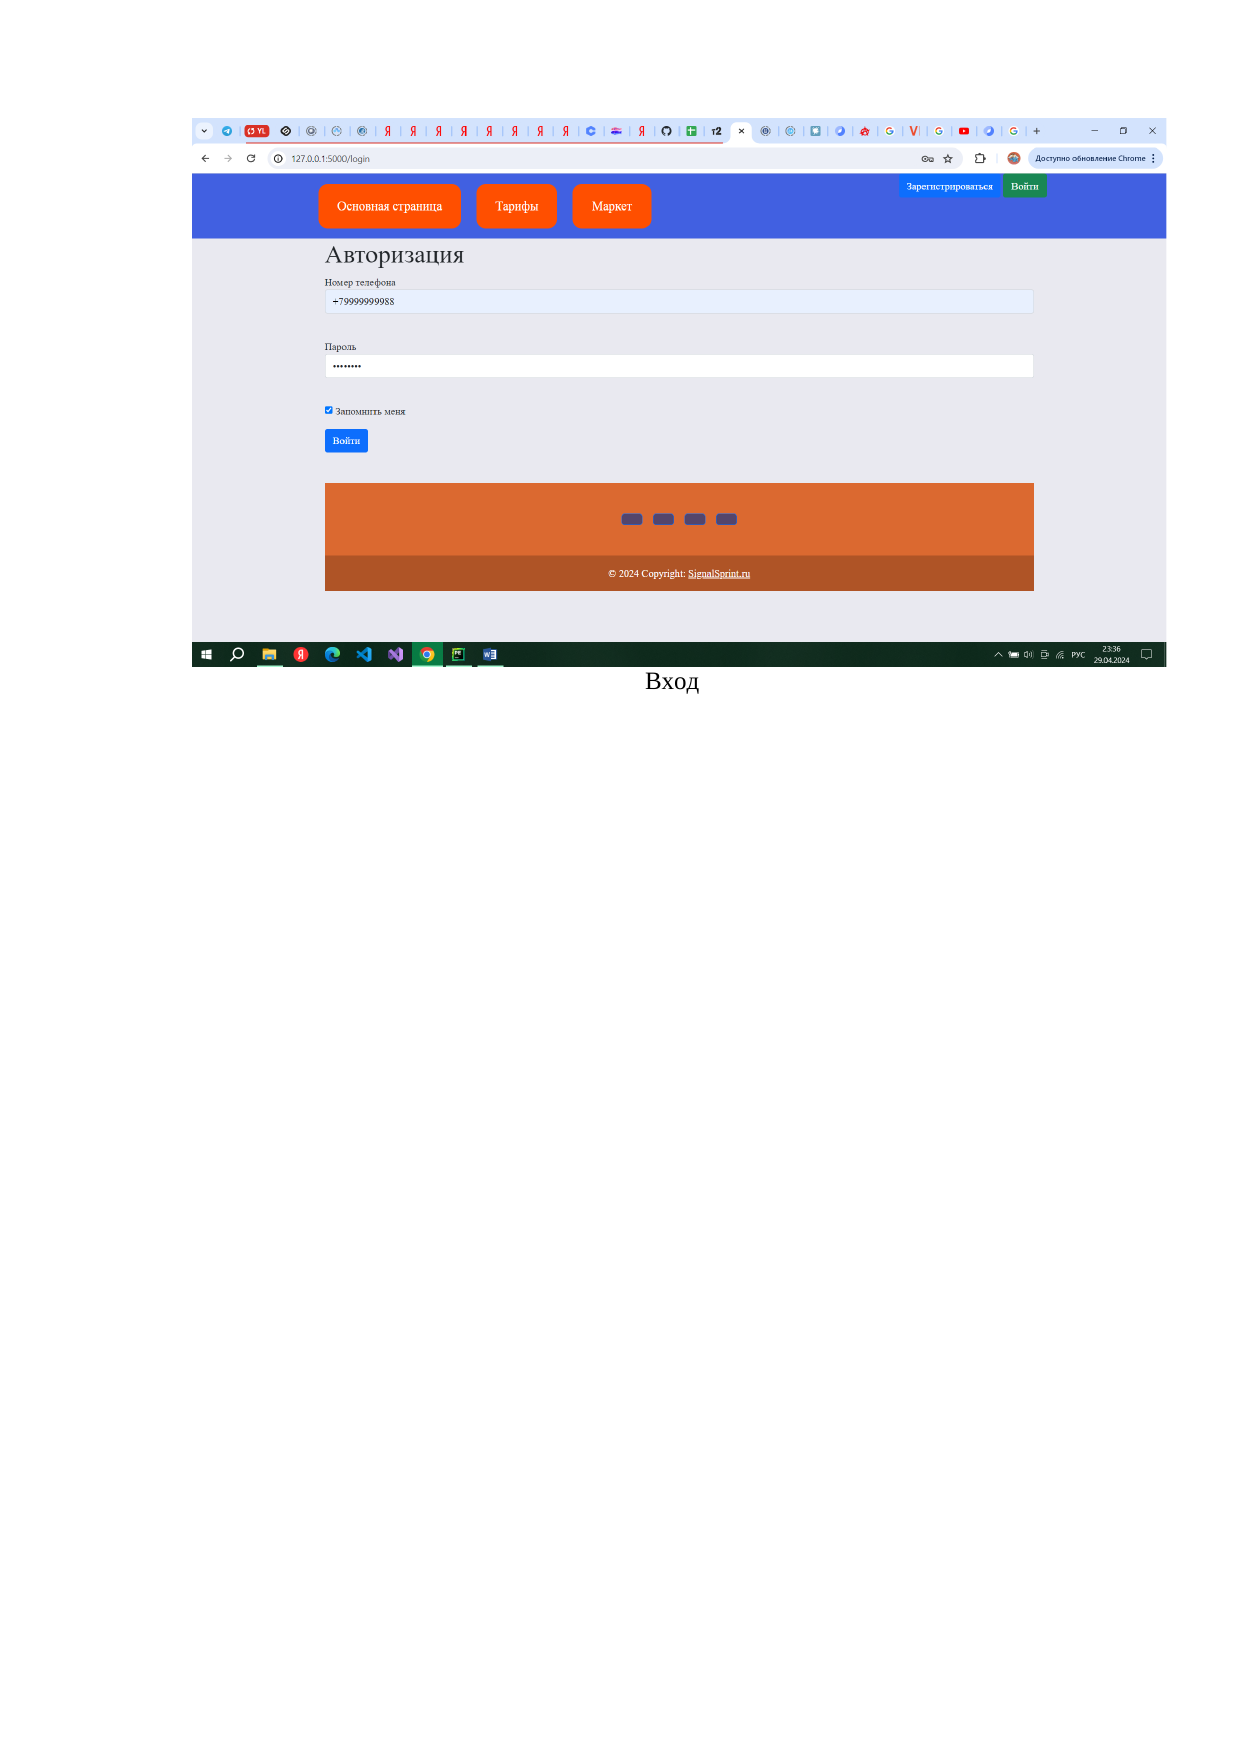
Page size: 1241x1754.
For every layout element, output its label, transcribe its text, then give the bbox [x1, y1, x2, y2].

text Вход [177, 666, 1152, 695]
picture [192, 118, 1167, 667]
